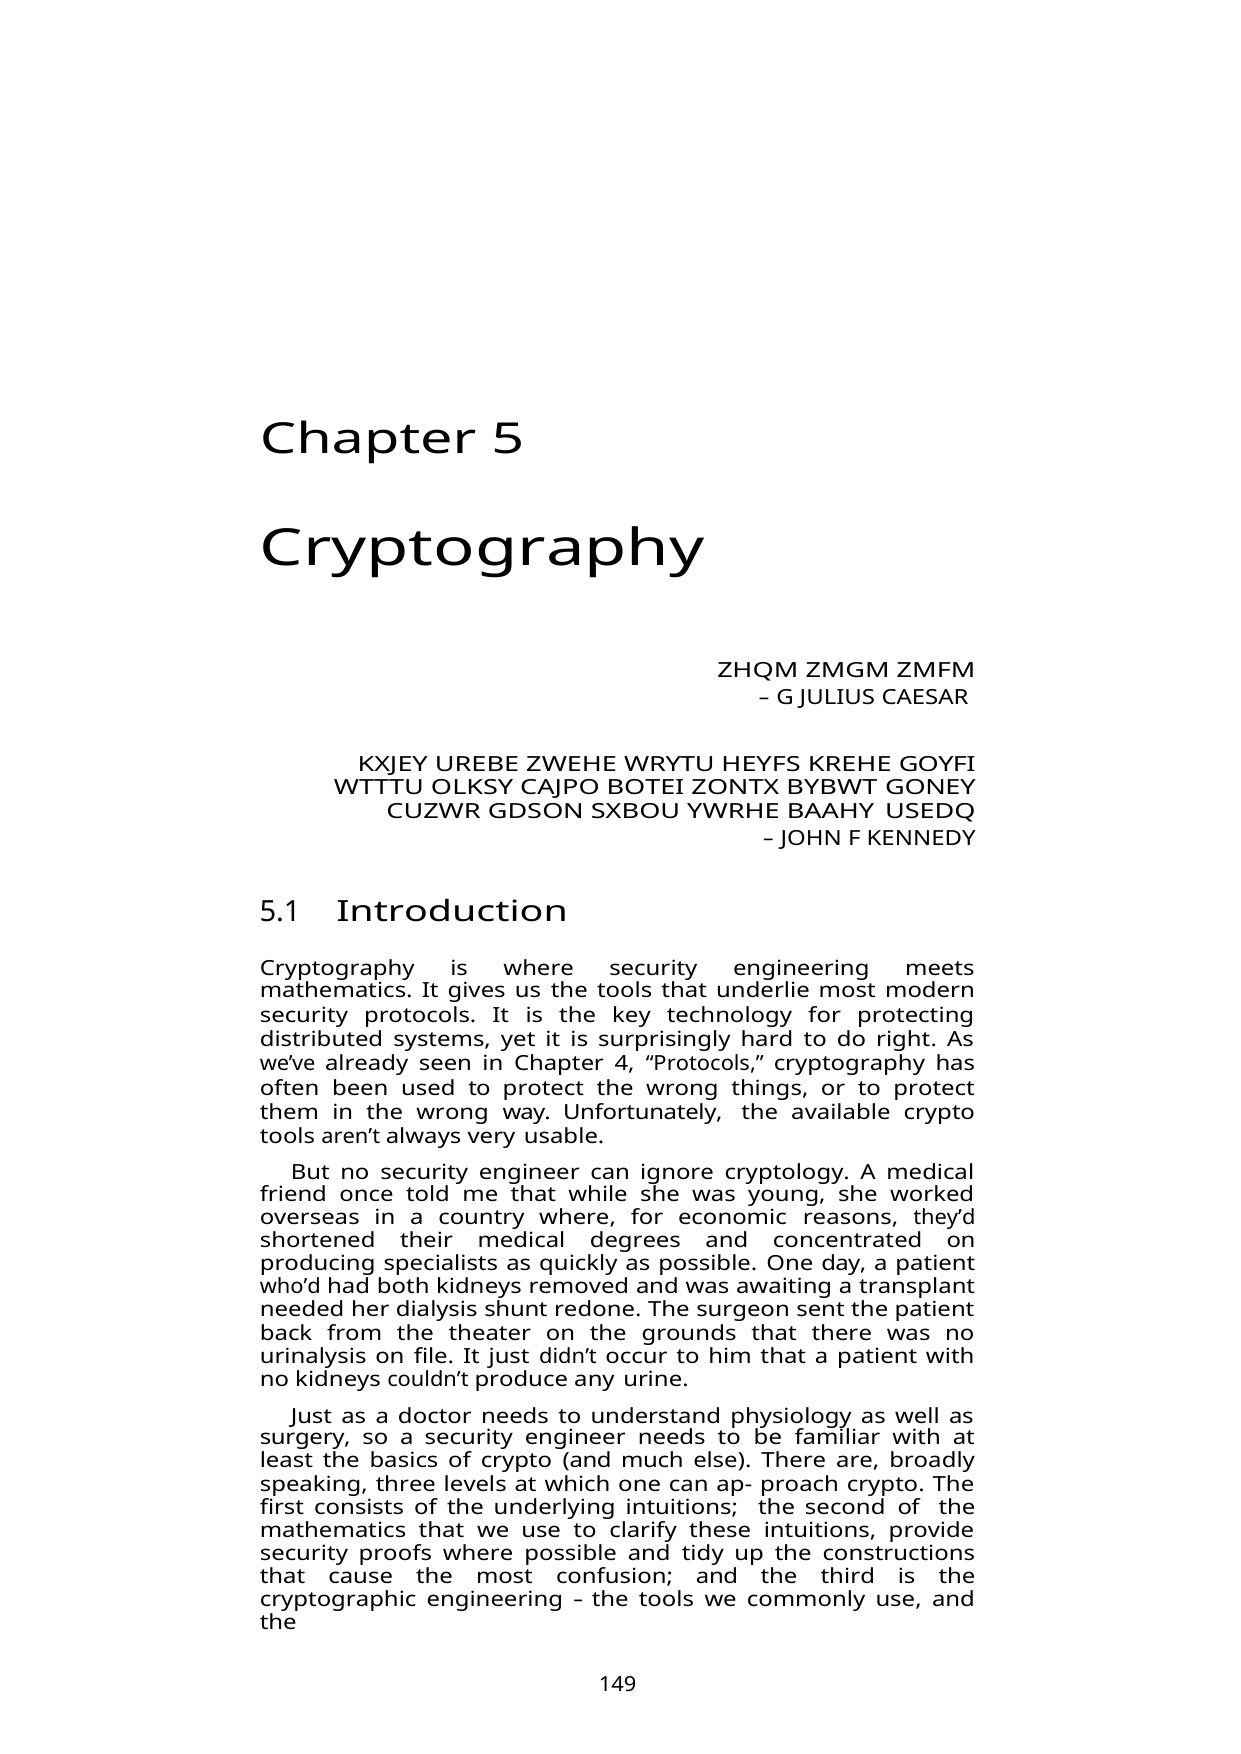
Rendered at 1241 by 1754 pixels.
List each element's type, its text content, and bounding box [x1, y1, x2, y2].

text ZHQM ZMGM ZMFM [175, 656, 975, 682]
list G JULIUS CAESAR [175, 682, 968, 709]
text Just as a doctor needs to understand physiology as well as surgery, so a security engineer needs to be familiar with at least the basics of crypto (and much else). There are, broadly speaking, three levels at which one can ap- proach crypto. The ﬁrst consists of the underlying intuitions; the second of the mathematics that we use to clarify these intuitions, provide security proofs where possible and tidy up the constructions that cause the most confusion; and the third is the cryptographic engineering – the tools we commonly use, and the [259, 1405, 975, 1636]
text KXJEY UREBE ZWEHE WRYTU HEYFS KREHE GOYFI WTTTU OLKSY CAJPO BOTEI ZONTX BYBWT GONEY CUZWR GDSON SXBOU YWRHE BAAHY USEDQ [327, 752, 975, 824]
title Cryptography [259, 511, 1065, 580]
list JOHN F KENNEDY [175, 824, 975, 851]
subtitle Introduction [259, 890, 1065, 930]
text 149 [352, 1669, 883, 1698]
text Cryptography is where security engineering meets mathematics. It gives us the tools that underlie most modern security protocols. It is the key technology for protecting distributed systems, yet it is surprisingly hard to do right. As we’ve already seen in Chapter 4, “Protocols,” cryptography has often been used to protect the wrong things, or to protect them in the wrong way. Unfortunately, the available crypto tools aren’t always very usable. [259, 956, 975, 1150]
text Chapter 5 [259, 408, 1065, 466]
text But no security engineer can ignore cryptology. A medical friend once told me that while she was young, she worked overseas in a country where, for economic reasons, they’d shortened their medical degrees and concentrated on producing specialists as quickly as possible. One day, a patient who’d had both kidneys removed and was awaiting a transplant needed her dialysis shunt redone. The surgeon sent the patient back from the theater on the grounds that there was no urinalysis on ﬁle. It just didn’t occur to him that a patient with no kidneys couldn’t produce any urine. [259, 1161, 975, 1392]
